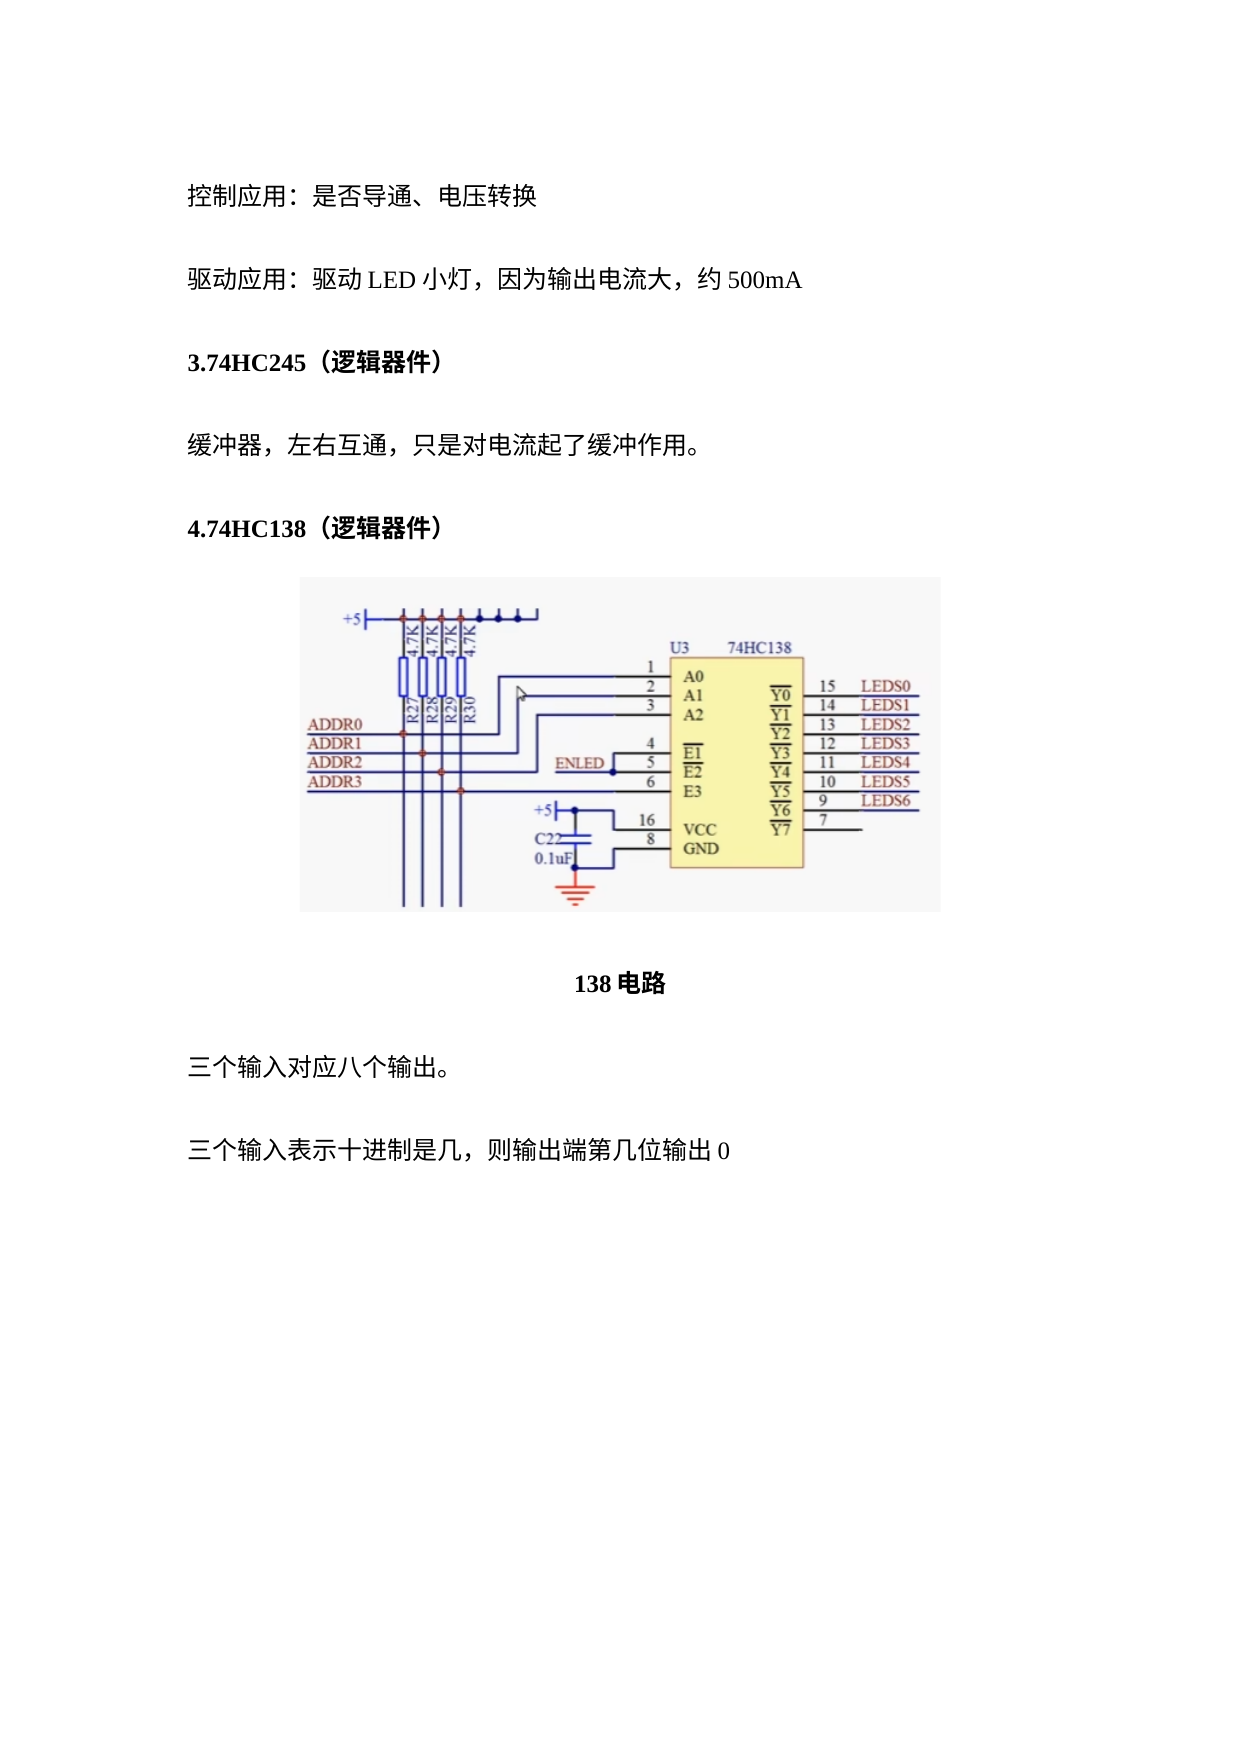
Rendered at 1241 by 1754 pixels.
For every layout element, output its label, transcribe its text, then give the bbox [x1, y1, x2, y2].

text 4.74HC138（逻辑器件） [187, 494, 1053, 559]
text 控制应用：是否导通、电压转换 [187, 162, 1053, 227]
text 驱动应用：驱动LED 小灯，因为输出电流大，约500mA [187, 245, 1053, 310]
picture [299, 577, 941, 912]
text 3.74HC245（逻辑器件） [187, 328, 1053, 393]
text 三个输入表示十进制是几，则输出端第几位输出0 [187, 1116, 1053, 1181]
text 缓冲器，左右互通，只是对电流起了缓冲作用。 [187, 411, 1053, 476]
text 三个输入对应八个输出。 [187, 1033, 1053, 1098]
text 138电路 [187, 949, 1053, 1014]
